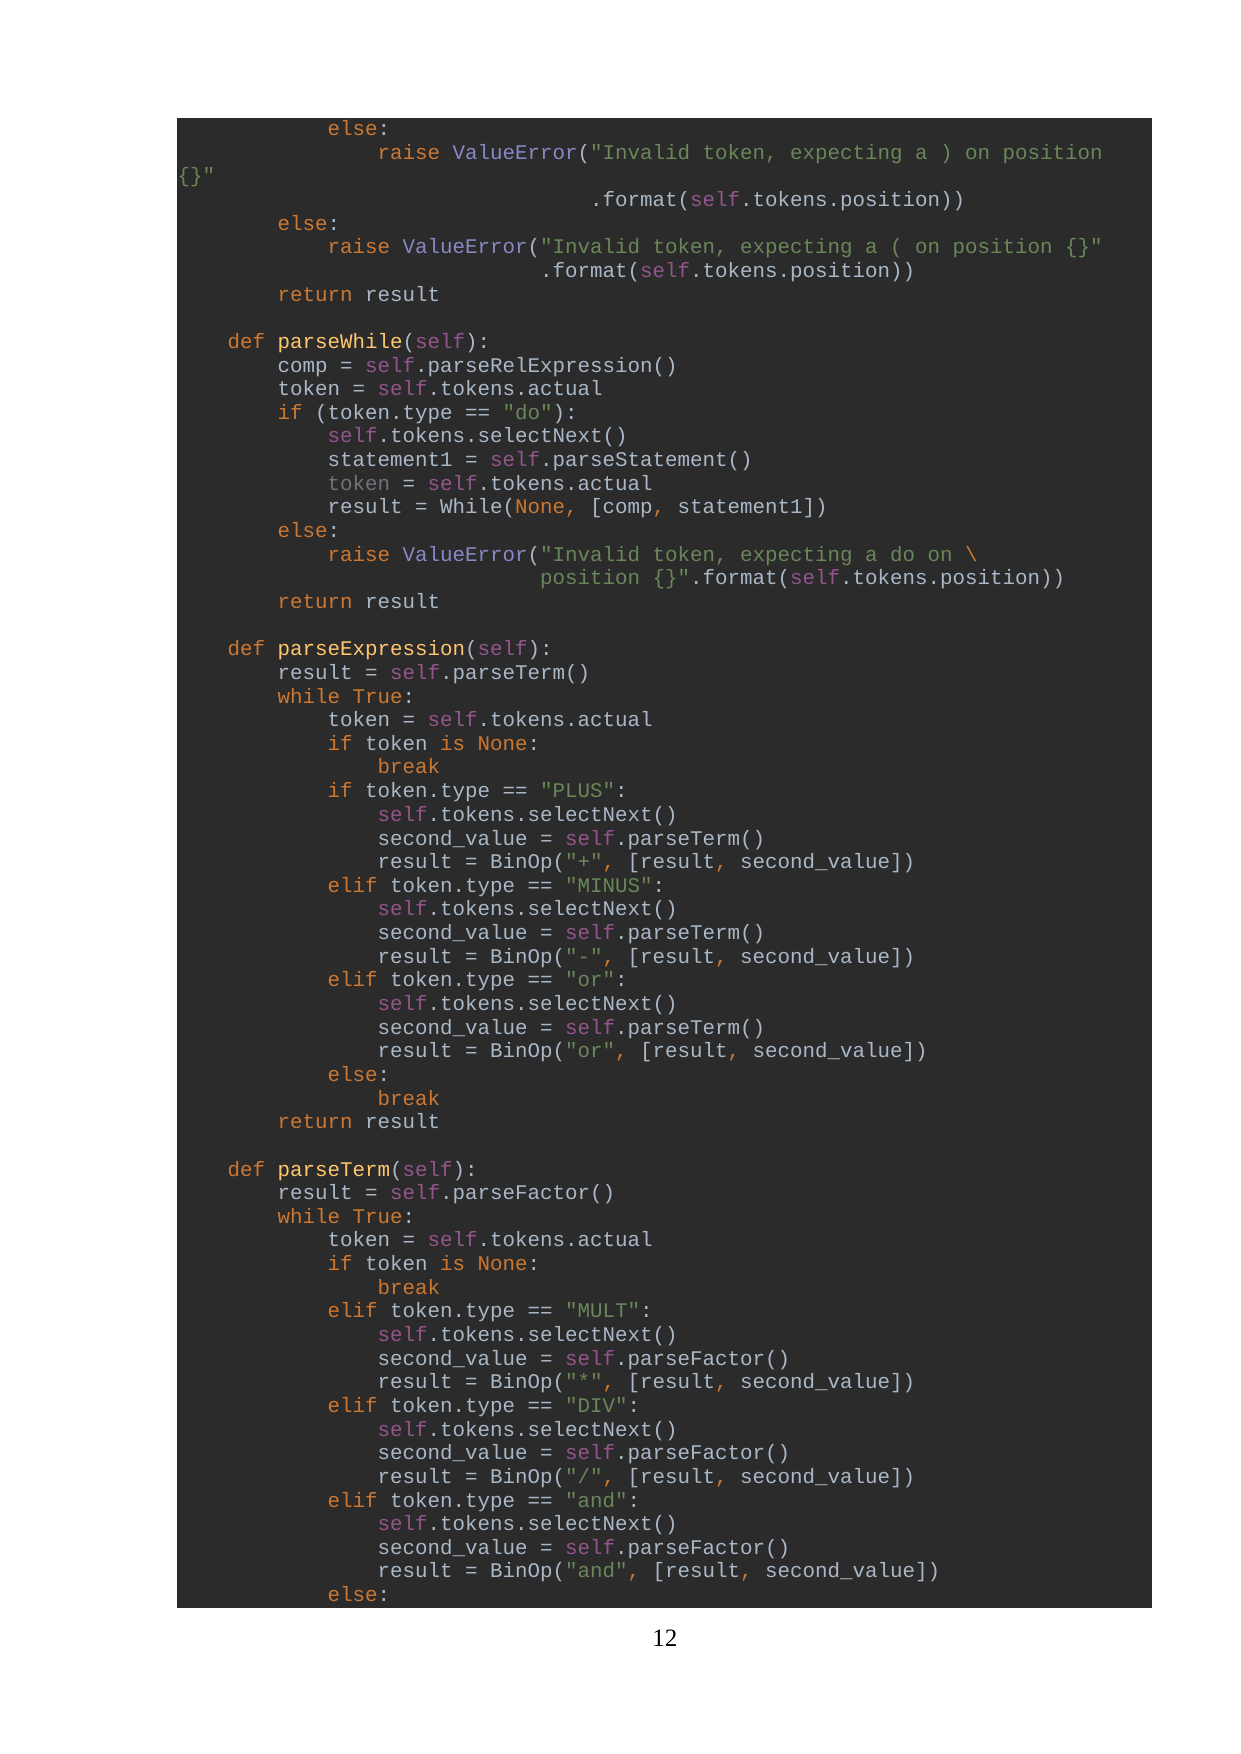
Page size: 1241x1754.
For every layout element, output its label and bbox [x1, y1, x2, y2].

text [177, 118, 1152, 1608]
